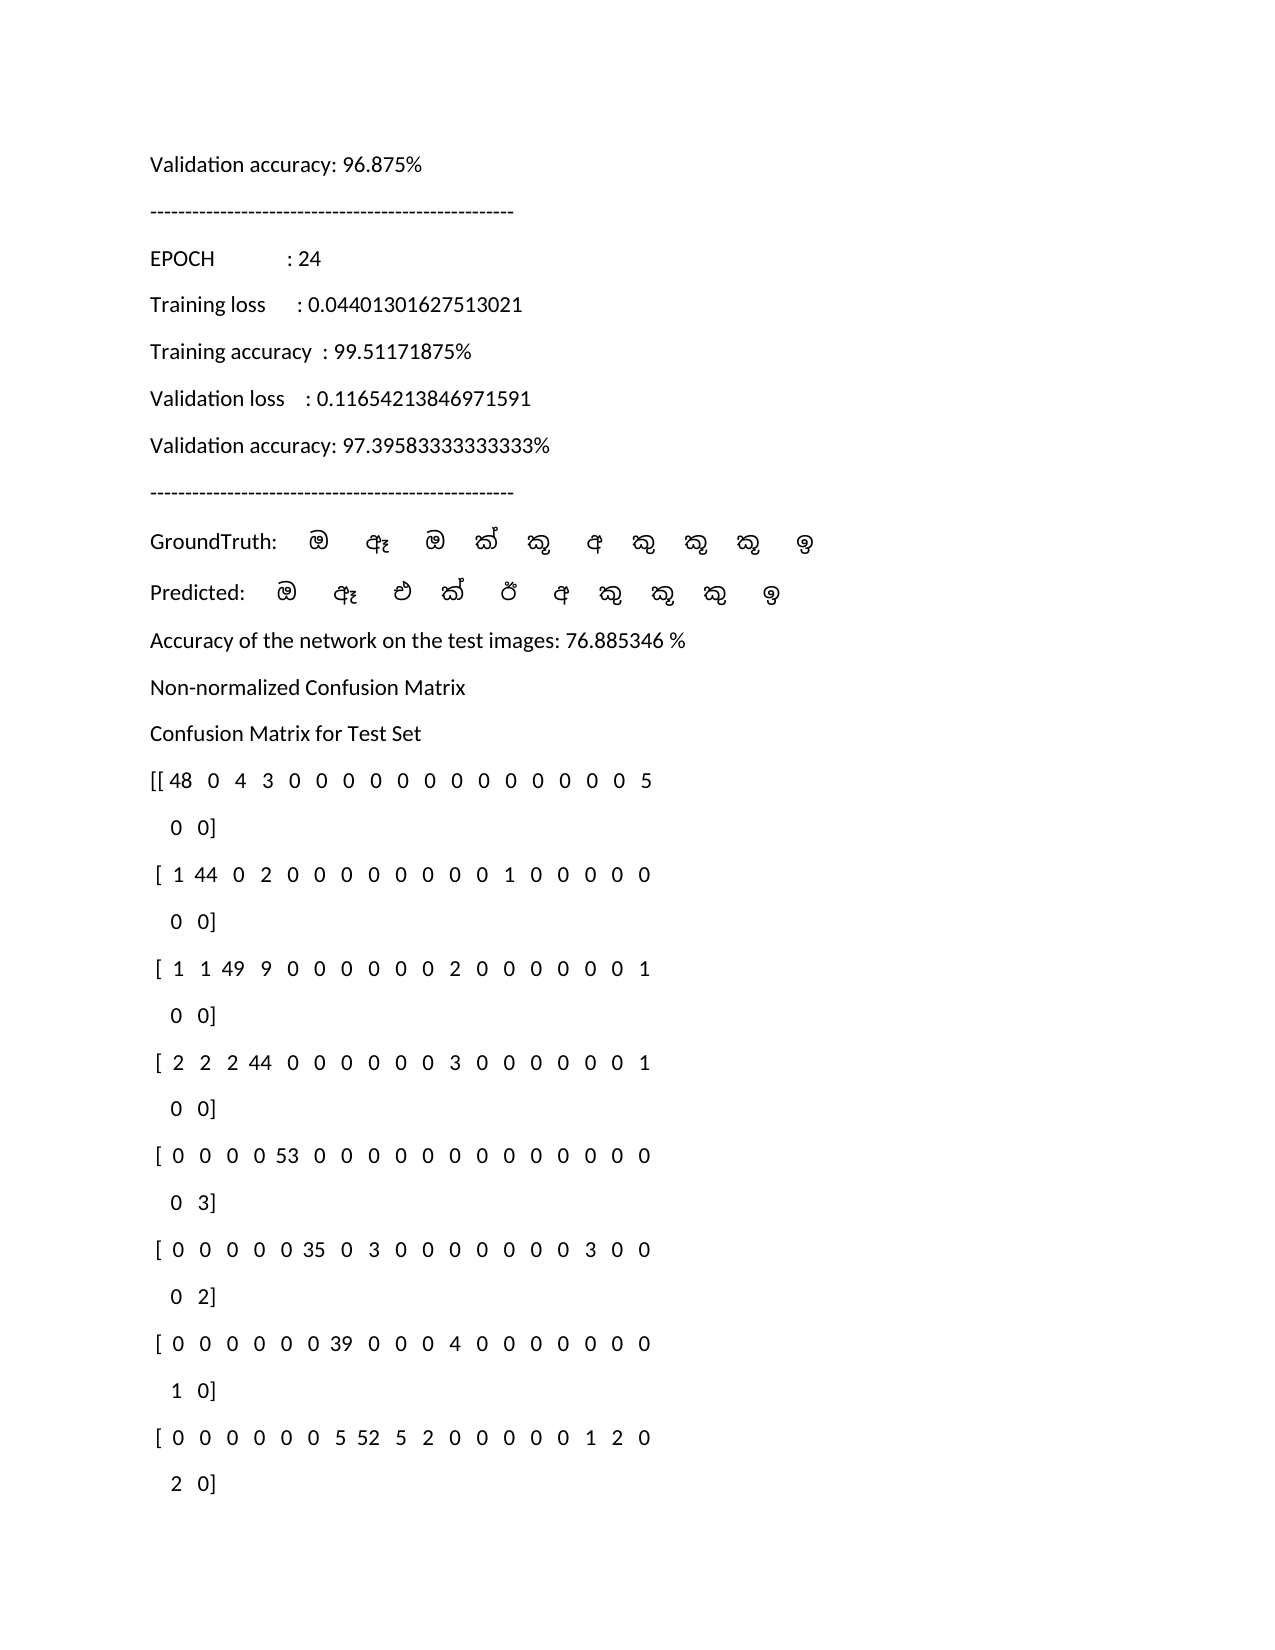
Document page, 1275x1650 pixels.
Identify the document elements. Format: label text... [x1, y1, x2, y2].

text [ 1 44 0 2 0 0 0 0 0 0 0 0 1 0 0 0 0 0 [150, 860, 1125, 888]
text 0 0] [150, 1094, 1125, 1123]
text 0 0] [150, 1001, 1125, 1029]
text 0 3] [150, 1188, 1125, 1216]
text Confusion Matrix for Test Set [150, 719, 1125, 748]
text [ 0 0 0 0 0 35 0 3 0 0 0 0 0 0 0 3 0 0 [150, 1235, 1125, 1263]
text 0 0] [150, 813, 1125, 841]
text Non-normalized Confusion Matrix [150, 673, 1125, 701]
text Accuracy of the network on the test images: 76.885346 % [150, 626, 1125, 654]
text EPOCH : 24 [150, 244, 1125, 272]
text 1 0] [150, 1376, 1125, 1404]
text [ 0 0 0 0 53 0 0 0 0 0 0 0 0 0 0 0 0 0 [150, 1141, 1125, 1169]
text 2 0] [150, 1469, 1125, 1498]
text [ 2 2 2 44 0 0 0 0 0 0 3 0 0 0 0 0 0 1 [150, 1048, 1125, 1076]
text [ 1 1 49 9 0 0 0 0 0 0 2 0 0 0 0 0 0 1 [150, 954, 1125, 982]
text Validation accuracy: 96.875% [150, 150, 1125, 178]
text Predicted: ඔ ඈ එ ක් ඊ අ කු කූ කු ඉ [150, 575, 1125, 607]
text Training loss : 0.04401301627513021 [150, 291, 1125, 319]
text [[ 48 0 4 3 0 0 0 0 0 0 0 0 0 0 0 0 0 5 [150, 766, 1125, 794]
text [150, 197, 1125, 225]
text [ 0 0 0 0 0 0 39 0 0 0 4 0 0 0 0 0 0 0 [150, 1329, 1125, 1357]
text Validation accuracy: 97.39583333333333% [150, 431, 1125, 459]
text GroundTruth: ඔ ඈ ඔ ක් කූ අ කු කූ කූ ඉ [150, 525, 1125, 556]
text Validation loss : 0.11654213846971591 [150, 384, 1125, 412]
text [ 0 0 0 0 0 0 5 52 5 2 0 0 0 0 0 1 2 0 [150, 1423, 1125, 1451]
text ---------------------------------------------------- [150, 478, 1125, 506]
text Training accuracy : 99.51171875% [150, 337, 1125, 366]
text 0 2] [150, 1282, 1125, 1310]
text 0 0] [150, 907, 1125, 935]
